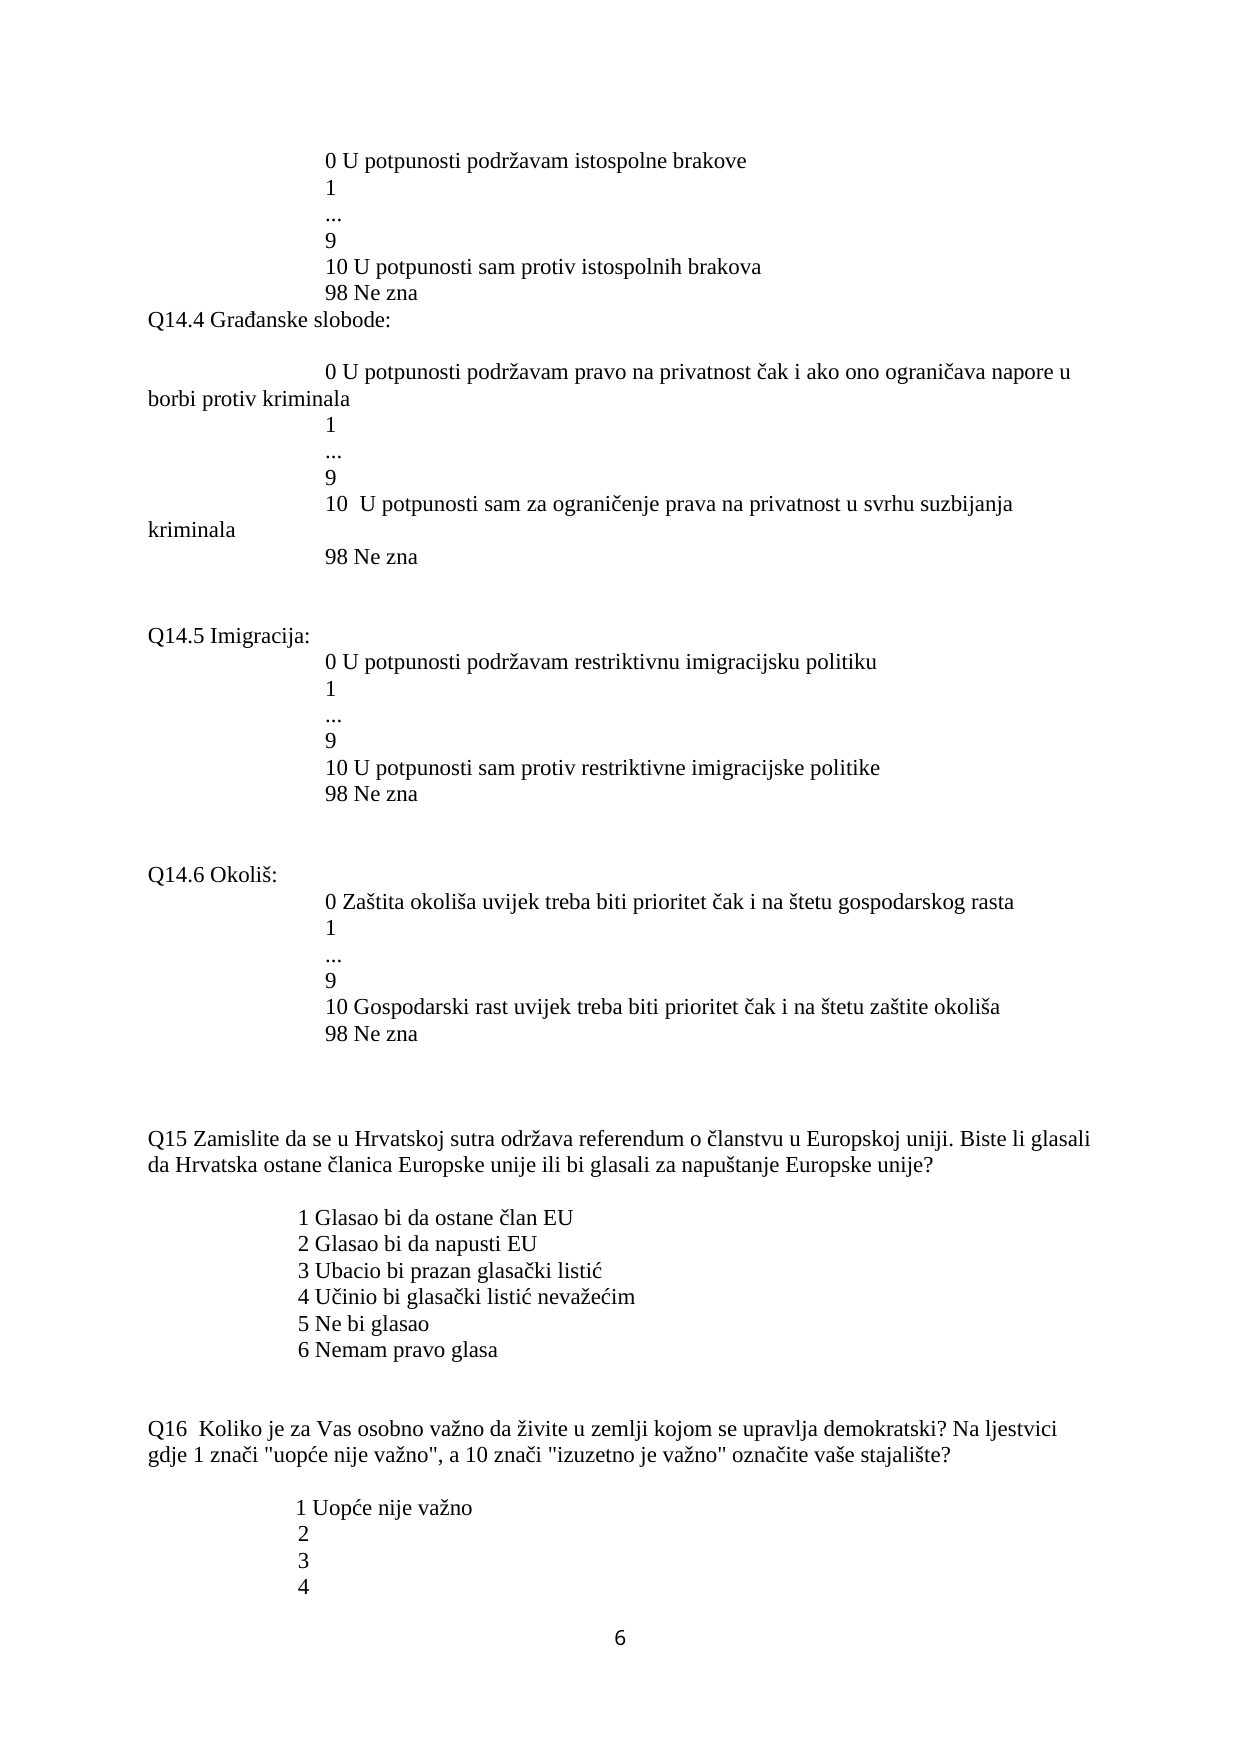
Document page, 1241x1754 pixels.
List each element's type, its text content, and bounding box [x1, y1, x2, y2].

text 98 Ne zna [148, 279, 1093, 306]
text Q16 Koliko je za Vas osobno važno da živite u zemlji kojom se upravlja demokratski? Na ljestvici gdje 1 znači "uopće nije važno", a 10 znači "izuzetno je važno" označite vaše stajalište? [148, 1415, 1093, 1468]
text 1 [148, 675, 1093, 701]
text 9 [148, 227, 1093, 253]
text 0 U potpunosti podržavam pravo na privatnost čak i ako ono ograničava napore u borbi protiv kriminala [148, 358, 1093, 411]
text 0 U potpunosti podržavam restriktivnu imigracijsku politiku [148, 648, 1093, 675]
text Q14.6 Okoliš: [148, 862, 1093, 888]
text ... [148, 941, 1093, 967]
text 10 U potpunosti sam za ograničenje prava na privatnost u svrhu suzbijanja kriminala [148, 490, 1093, 543]
text 1 [148, 174, 1093, 200]
text 98 Ne zna [148, 1020, 1093, 1046]
text 2 [148, 1520, 1093, 1547]
text 1 [148, 411, 1093, 437]
text 10 U potpunosti sam protiv istospolnih brakova [148, 253, 1093, 279]
text 1 [148, 914, 1093, 941]
text 9 [148, 727, 1093, 754]
text 9 [148, 464, 1093, 490]
text 1 Uopće nije važno [221, 1494, 1093, 1520]
text 98 Ne zna [148, 543, 1093, 569]
text ... [148, 437, 1093, 464]
text 1 Glasao bi da ostane član EU 2 Glasao bi da napusti EU 3 Ubacio bi prazan glasački listić 4 Učinio bi glasački listić nevažećim 5 Ne bi glasao 6 Nemam pravo glasa [298, 1204, 1093, 1362]
text 9 [148, 967, 1093, 993]
text 3 [148, 1547, 1093, 1573]
text 10 Gospodarski rast uvijek treba biti prioritet čak i na štetu zaštite okoliša [148, 993, 1093, 1020]
text 0 Zaštita okoliša uvijek treba biti prioritet čak i na štetu gospodarskog rasta [325, 888, 1093, 914]
text 10 U potpunosti sam protiv restriktivne imigracijske politike [148, 754, 1093, 780]
text ... [148, 200, 1093, 227]
text 0 U potpunosti podržavam istospolne brakove [148, 148, 1093, 174]
text Q15 Zamislite da se u Hrvatskoj sutra održava referendum o članstvu u Europskoj uniji. Biste li glasali da Hrvatska ostane članica Europske unije ili bi glasali za napuštanje Europske unije? [148, 1125, 1093, 1178]
text Q14.4 Građanske slobode: [148, 306, 1093, 332]
text 4 [148, 1573, 1093, 1599]
text 98 Ne zna [148, 780, 1093, 806]
text Q14.5 Imigracija: [148, 622, 1093, 648]
text ... [148, 701, 1093, 727]
